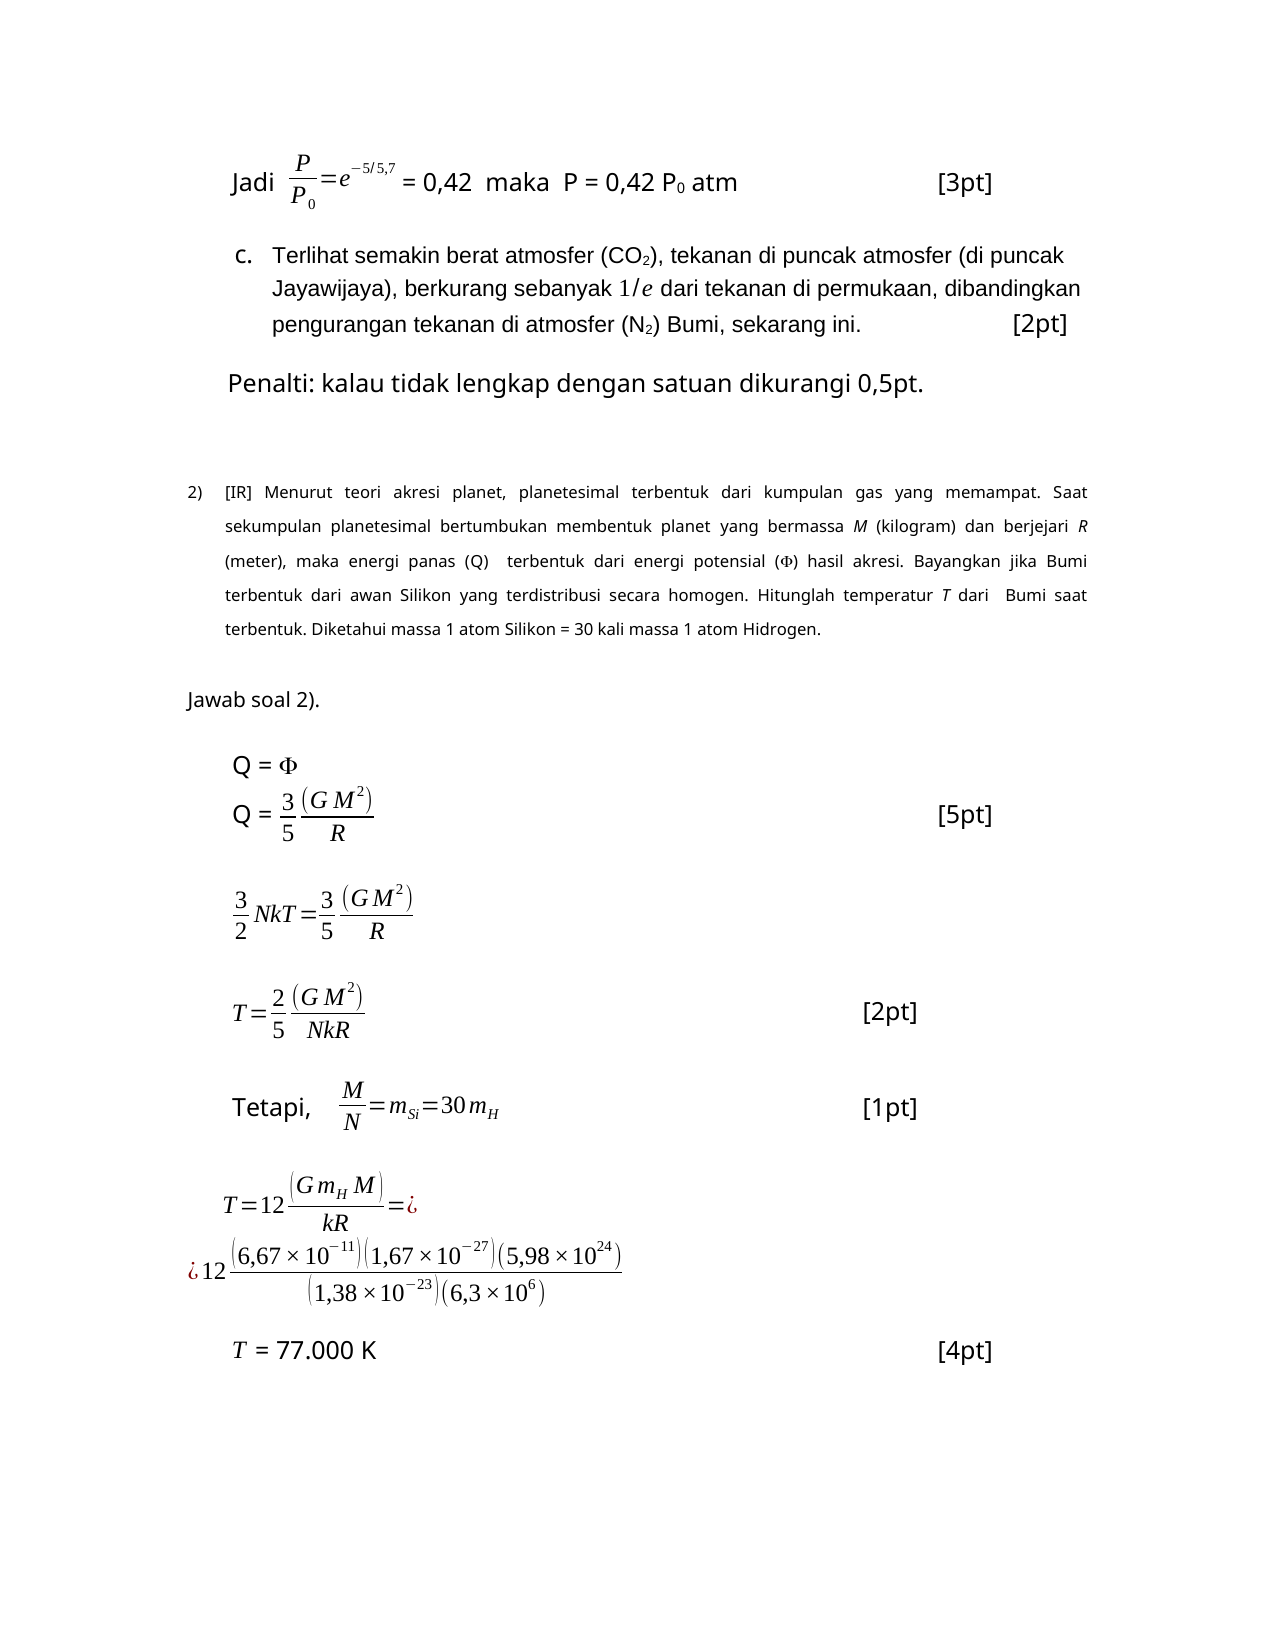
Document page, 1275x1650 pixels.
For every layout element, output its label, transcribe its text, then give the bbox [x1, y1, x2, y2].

text Penalti: kalau tidak lengkap dengan satuan dikurangi 0,5pt. [227, 366, 1087, 400]
text [2pt] [187, 979, 1087, 1043]
text Tetapi, [1pt] [187, 1077, 1087, 1136]
list [IR] Menurut teori akresi planet, planetesimal terbentuk dari kumpulan gas yang memampat. Saat sekumpulan planetesimal bertumbukan membentuk planet yang bermassa M (kilogram) dan berjejari R (meter), maka energi panas (Q) terbentuk dari energi potensial () hasil akresi. Bayangkan jika Bumi terbentuk dari awan Silikon yang terdistribusi secara homogen. Hitunglah temperatur T dari Bumi saat terbentuk. Diketahui massa 1 atom Silikon = 30 kali massa 1 atom Hidrogen. [187, 434, 1087, 640]
text Jawab soal 2). [187, 685, 1087, 714]
text Q = [5pt] [187, 782, 1087, 846]
text Q = [187, 748, 1087, 782]
text = 77.000 K [4pt] [187, 1333, 1087, 1367]
list Terlihat semakin berat atmosfer (CO2), tekanan di puncak atmosfer (di puncak Jayawijaya), berkurang sebanyak dari tekanan di permukaan, dibandingkan pengurangan tekanan di atmosfer (N2) Bumi, sekarang ini. [2pt] [234, 237, 1087, 340]
text Jadi = 0,42 maka P = 0,42 P0 atm [3pt] [187, 150, 1087, 213]
